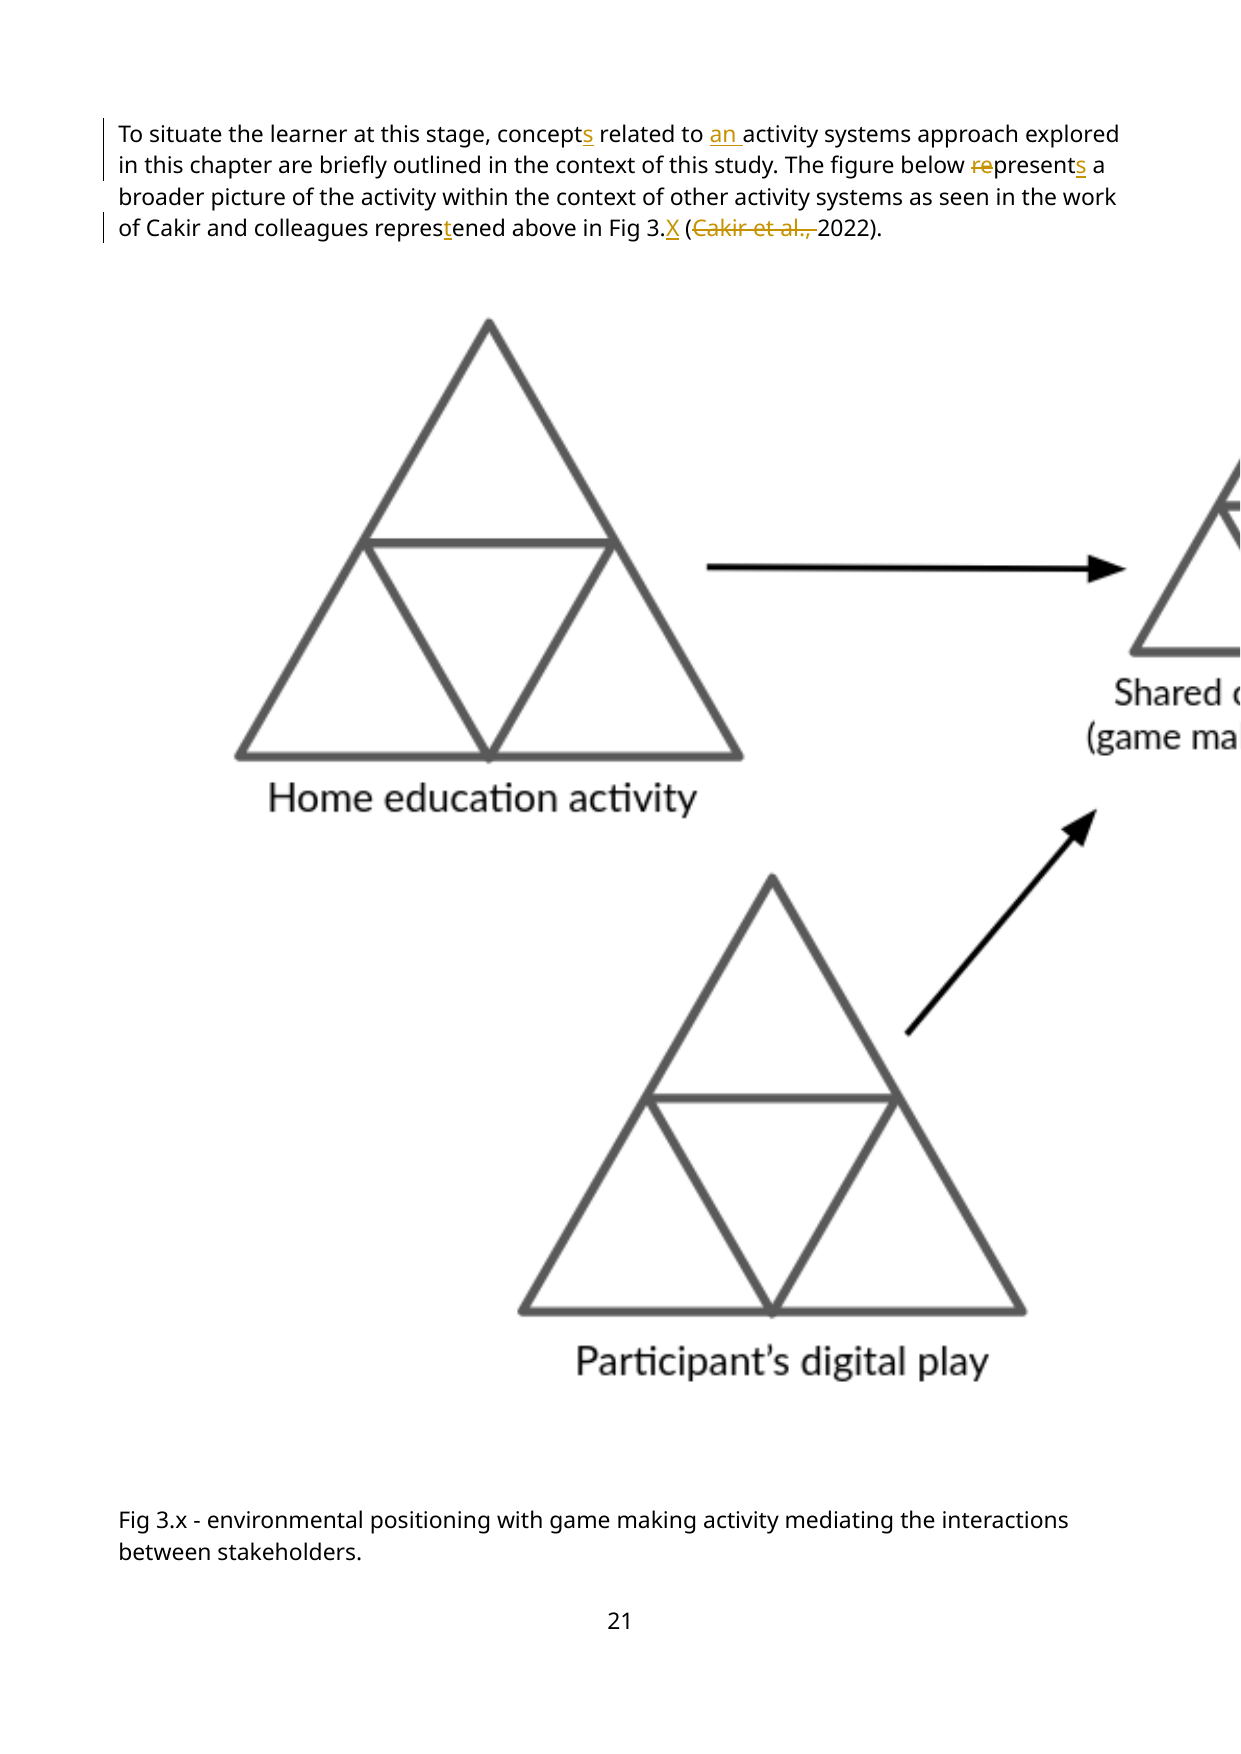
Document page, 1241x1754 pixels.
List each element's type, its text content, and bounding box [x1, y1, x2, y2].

text Fig 3.x - environmental positioning with game making activity mediating the interactions between stakeholders. [118, 1505, 1122, 1567]
text To situate the learner at this stage, concept related to activity systems approach explored in this chapter are briefly outlined in the context of this study. The figure below present a broader picture of the activity within the context of other activity systems as seen in the work of Cakir and colleagues represened above in Fig 3. (2022). [118, 118, 1122, 243]
picture [118, 252, 1241, 1505]
